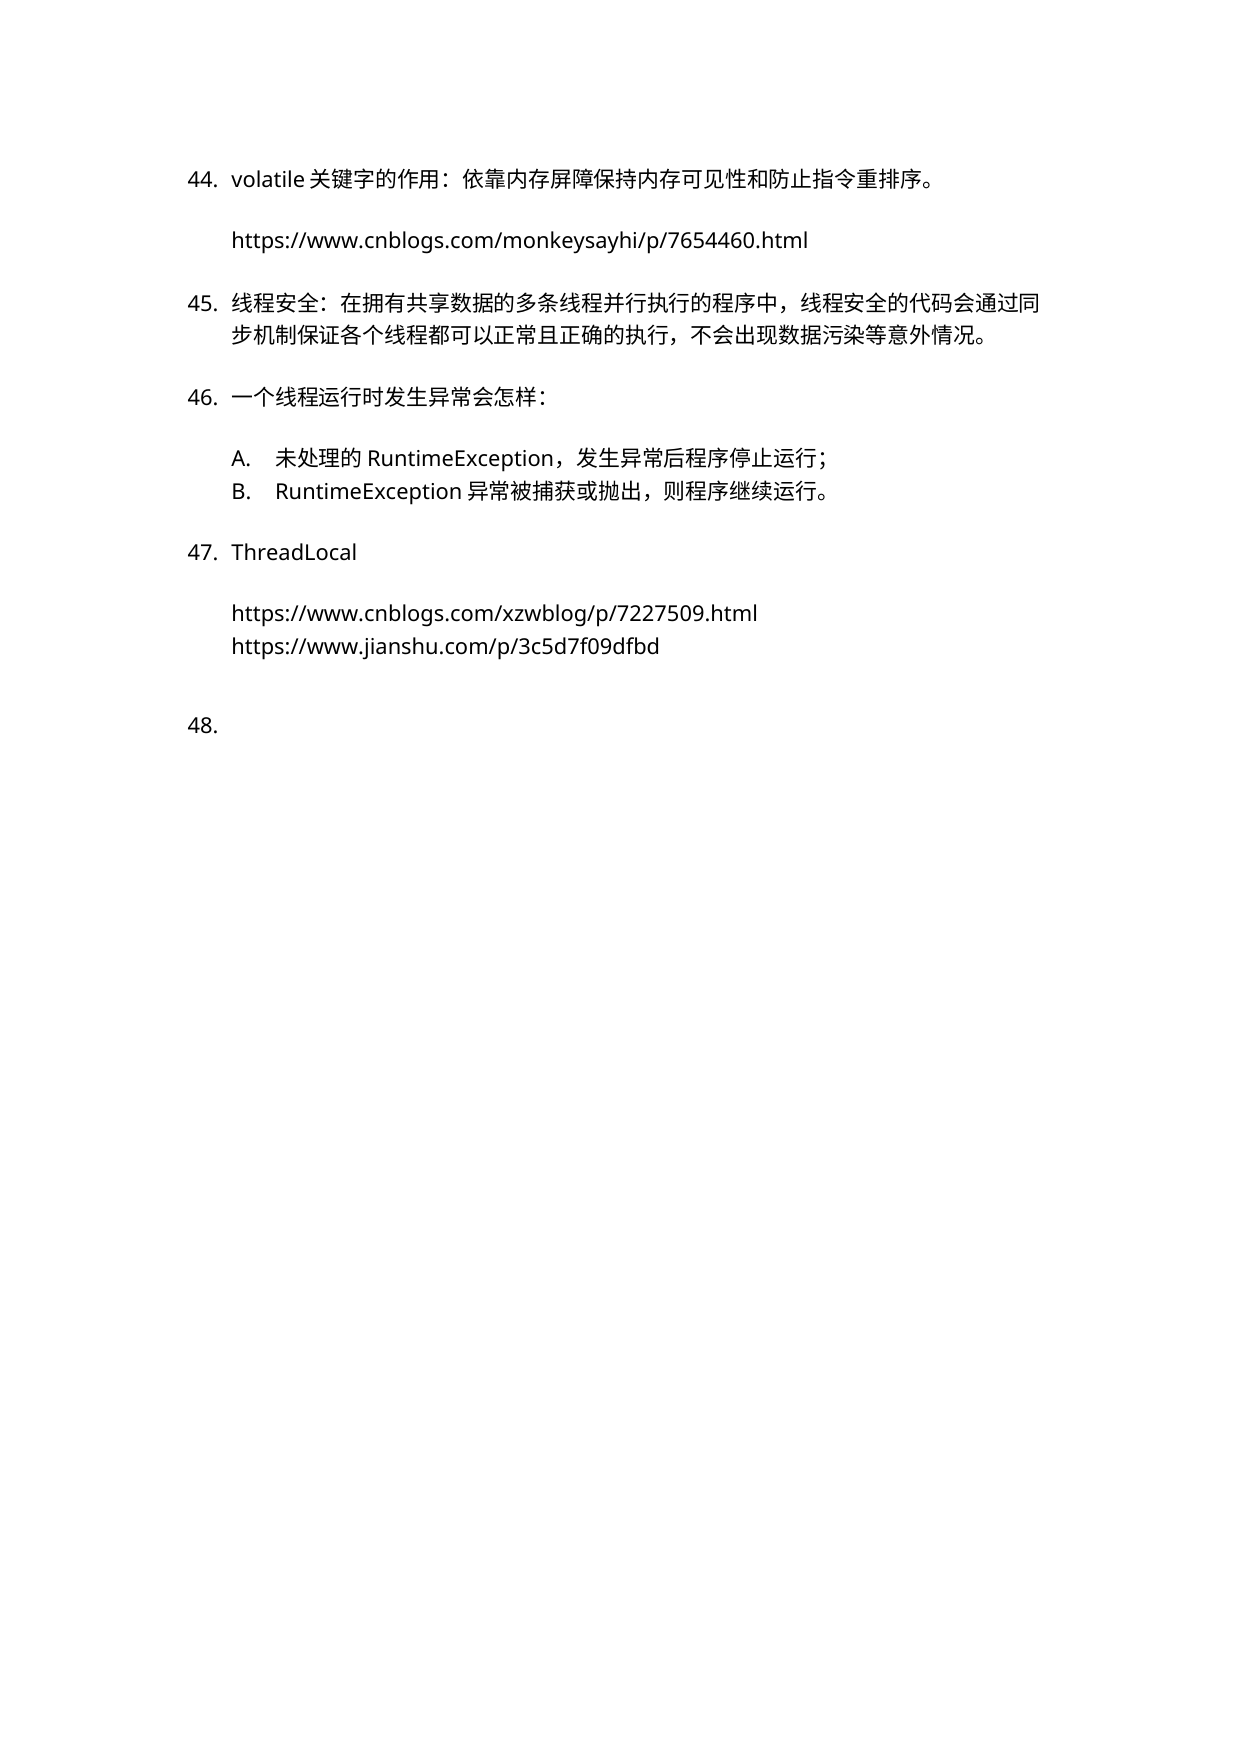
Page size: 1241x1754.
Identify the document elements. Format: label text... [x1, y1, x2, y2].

list RuntimeException异常被捕获或抛出，则程序继续运行。 [231, 474, 1053, 506]
list volatile关键字的作用：依靠内存屏障保持内存可见性和防止指令重排序。 [187, 162, 1053, 194]
text https://www.jianshu.com/p/3c5d7f09dfbd [187, 629, 1053, 662]
list 线程安全：在拥有共享数据的多条线程并行执行的程序中，线程安全的代码会通过同步机制保证各个线程都可以正常且正确的执行，不会出现数据污染等意外情况。 [187, 285, 1053, 350]
list 未处理的RuntimeException，发生异常后程序停止运行； [231, 441, 1053, 474]
list 一个线程运行时发生异常会怎样： [187, 379, 1053, 412]
list https://www.cnblogs.com/monkeysayhi/p/7654460.html [231, 224, 1053, 256]
list https://www.cnblogs.com/xzwblog/p/7227509.html [231, 597, 1053, 629]
list ThreadLocal [187, 535, 1053, 568]
